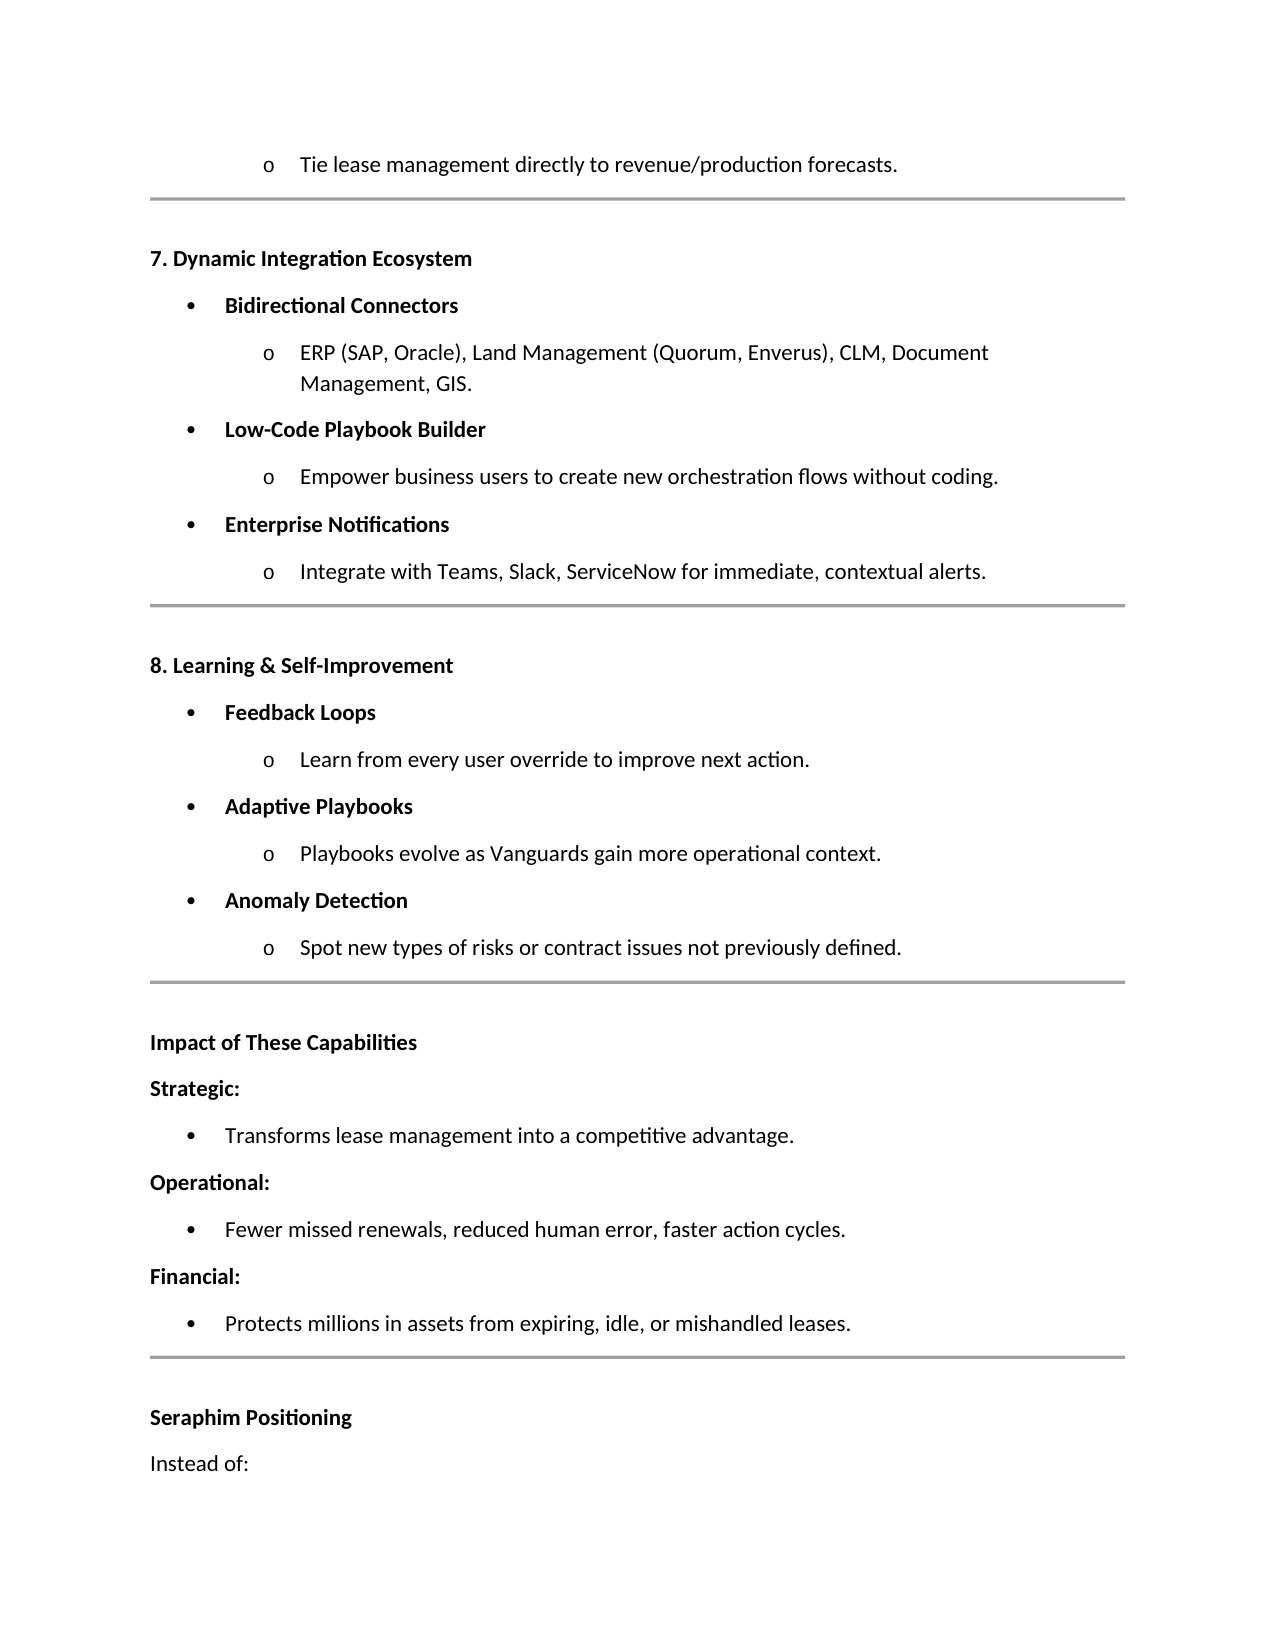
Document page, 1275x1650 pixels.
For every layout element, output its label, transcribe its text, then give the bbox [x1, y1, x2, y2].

list Bidirectional Connectors [187, 291, 1125, 319]
text Strategic: [150, 1074, 1125, 1102]
list Playbooks evolve as Vanguards gain more operational context. [262, 839, 1125, 868]
list Fewer missed renewals, reduced human error, faster action cycles. [187, 1215, 1125, 1243]
list Tie lease management directly to revenue/production forecasts. [262, 150, 1125, 178]
text 8. Learning & Self-Improvement [150, 651, 1125, 679]
list Empower business users to create new orchestration flows without coding. [262, 462, 1125, 491]
text 7. Dynamic Integration Ecosystem [150, 244, 1125, 272]
text Seraphim Positioning [150, 1403, 1125, 1431]
list Protects millions in assets from expiring, idle, or mishandled leases. [187, 1309, 1125, 1337]
text Instead of: [150, 1449, 1125, 1477]
list Spot new types of risks or contract issues not previously defined. [262, 933, 1125, 962]
list Feedback Loops [187, 698, 1125, 726]
list Integrate with Teams, Slack, ServiceNow for immediate, contextual alerts. [262, 557, 1125, 585]
list Adaptive Playbooks [187, 792, 1125, 820]
list ERP (SAP, Oracle), Land Management (Quorum, Enverus), CLM, Document Management, GIS. [262, 338, 1125, 397]
text Financial: [150, 1262, 1125, 1290]
text Impact of These Capabilities [150, 1028, 1125, 1056]
text Operational: [150, 1168, 1125, 1196]
list Enterprise Notifications [187, 510, 1125, 538]
list Learn from every user override to improve next action. [262, 745, 1125, 773]
list Anomaly Detection [187, 886, 1125, 914]
list Low-Code Playbook Builder [187, 416, 1125, 444]
list Transforms lease management into a competitive advantage. [187, 1121, 1125, 1149]
